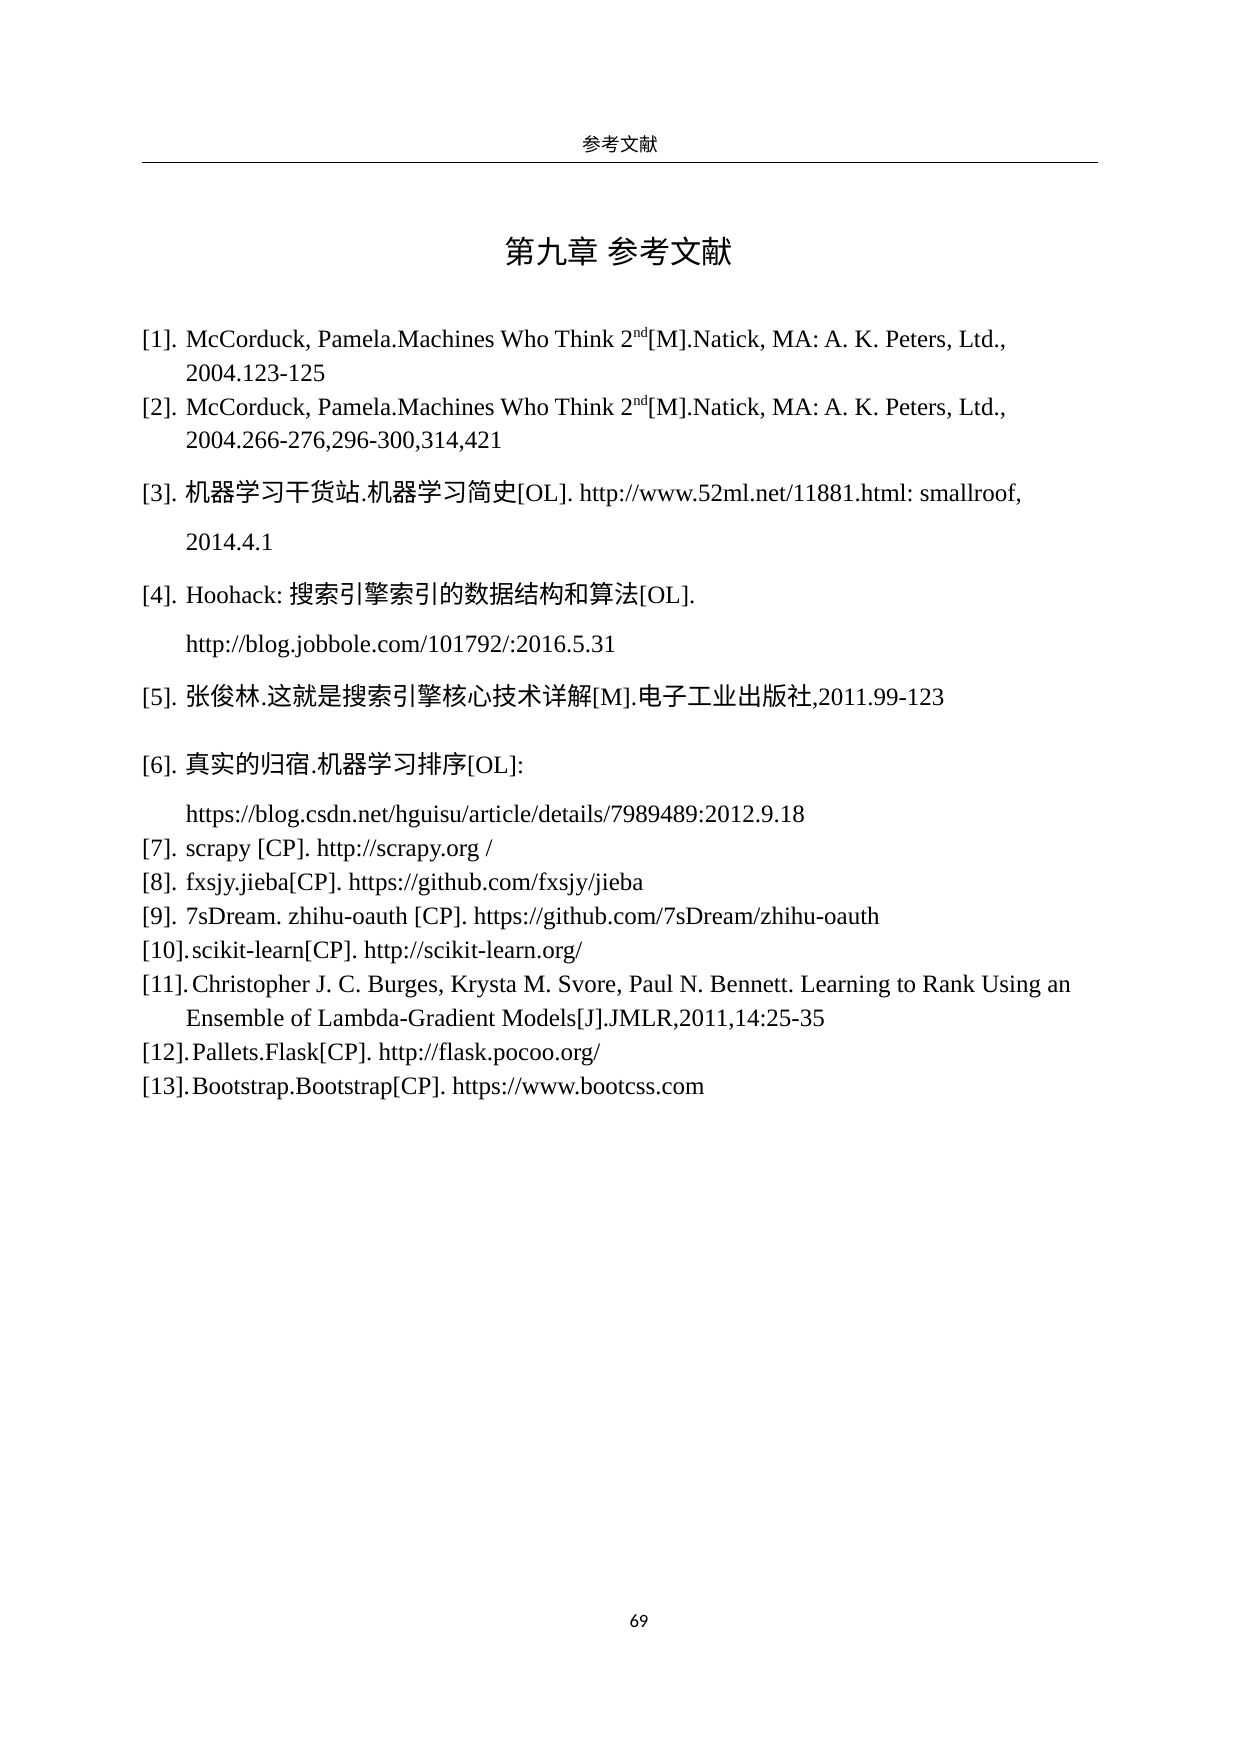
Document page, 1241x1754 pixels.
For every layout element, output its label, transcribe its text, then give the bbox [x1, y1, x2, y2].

list McCorduck, Pamela.Machines Who Think 2nd[M].Natick, MA: A. K. Peters, Ltd., 2004.123-125 [142, 321, 1098, 389]
list McCorduck, Pamela.Machines Who Think 2nd[M].Natick, MA: A. K. Peters, Ltd., 2004.266-276,296-300,314,421 [142, 389, 1098, 457]
list Pallets.Flask[CP]. http://flask.pocoo.org/ [142, 1034, 1098, 1068]
list 7sDream. zhihu-oauth [CP]. https://github.com/7sDream/zhihu-oauth [142, 898, 1098, 932]
list 张俊林.这就是搜索引擎核心技术详解[M].电子工业出版社,2011.99-123 [142, 661, 1098, 728]
list Christopher J. C. Burges, Krysta M. Svore, Paul N. Bennett. Learning to Rank Using an Ensemble of Lambda-Gradient Models[J].JMLR,2011,14:25-35 [142, 966, 1098, 1034]
list 真实的归宿.机器学习排序[OL]: https://blog.csdn.net/hguisu/article/details/7989489:2012.9.18 [142, 728, 1098, 830]
list Bootstrap.Bootstrap[CP]. https://www.bootcss.com [142, 1068, 1098, 1102]
list scrapy [CP]. http://scrapy.org / [142, 830, 1098, 864]
list Hoohack: 搜索引擎索引的数据结构和算法[OL]. http://blog.jobbole.com/101792/:2016.5.31 [142, 559, 1098, 661]
list scikit-learn[CP]. http://scikit-learn.org/ [142, 932, 1098, 966]
subtitle 参考文献 [186, 216, 1098, 283]
list fxsjy.jieba[CP]. https://github.com/fxsjy/jieba [142, 864, 1098, 898]
list 机器学习干货站.机器学习简史[OL]. http://www.52ml.net/11881.html: smallroof, 2014.4.1 [142, 457, 1098, 559]
